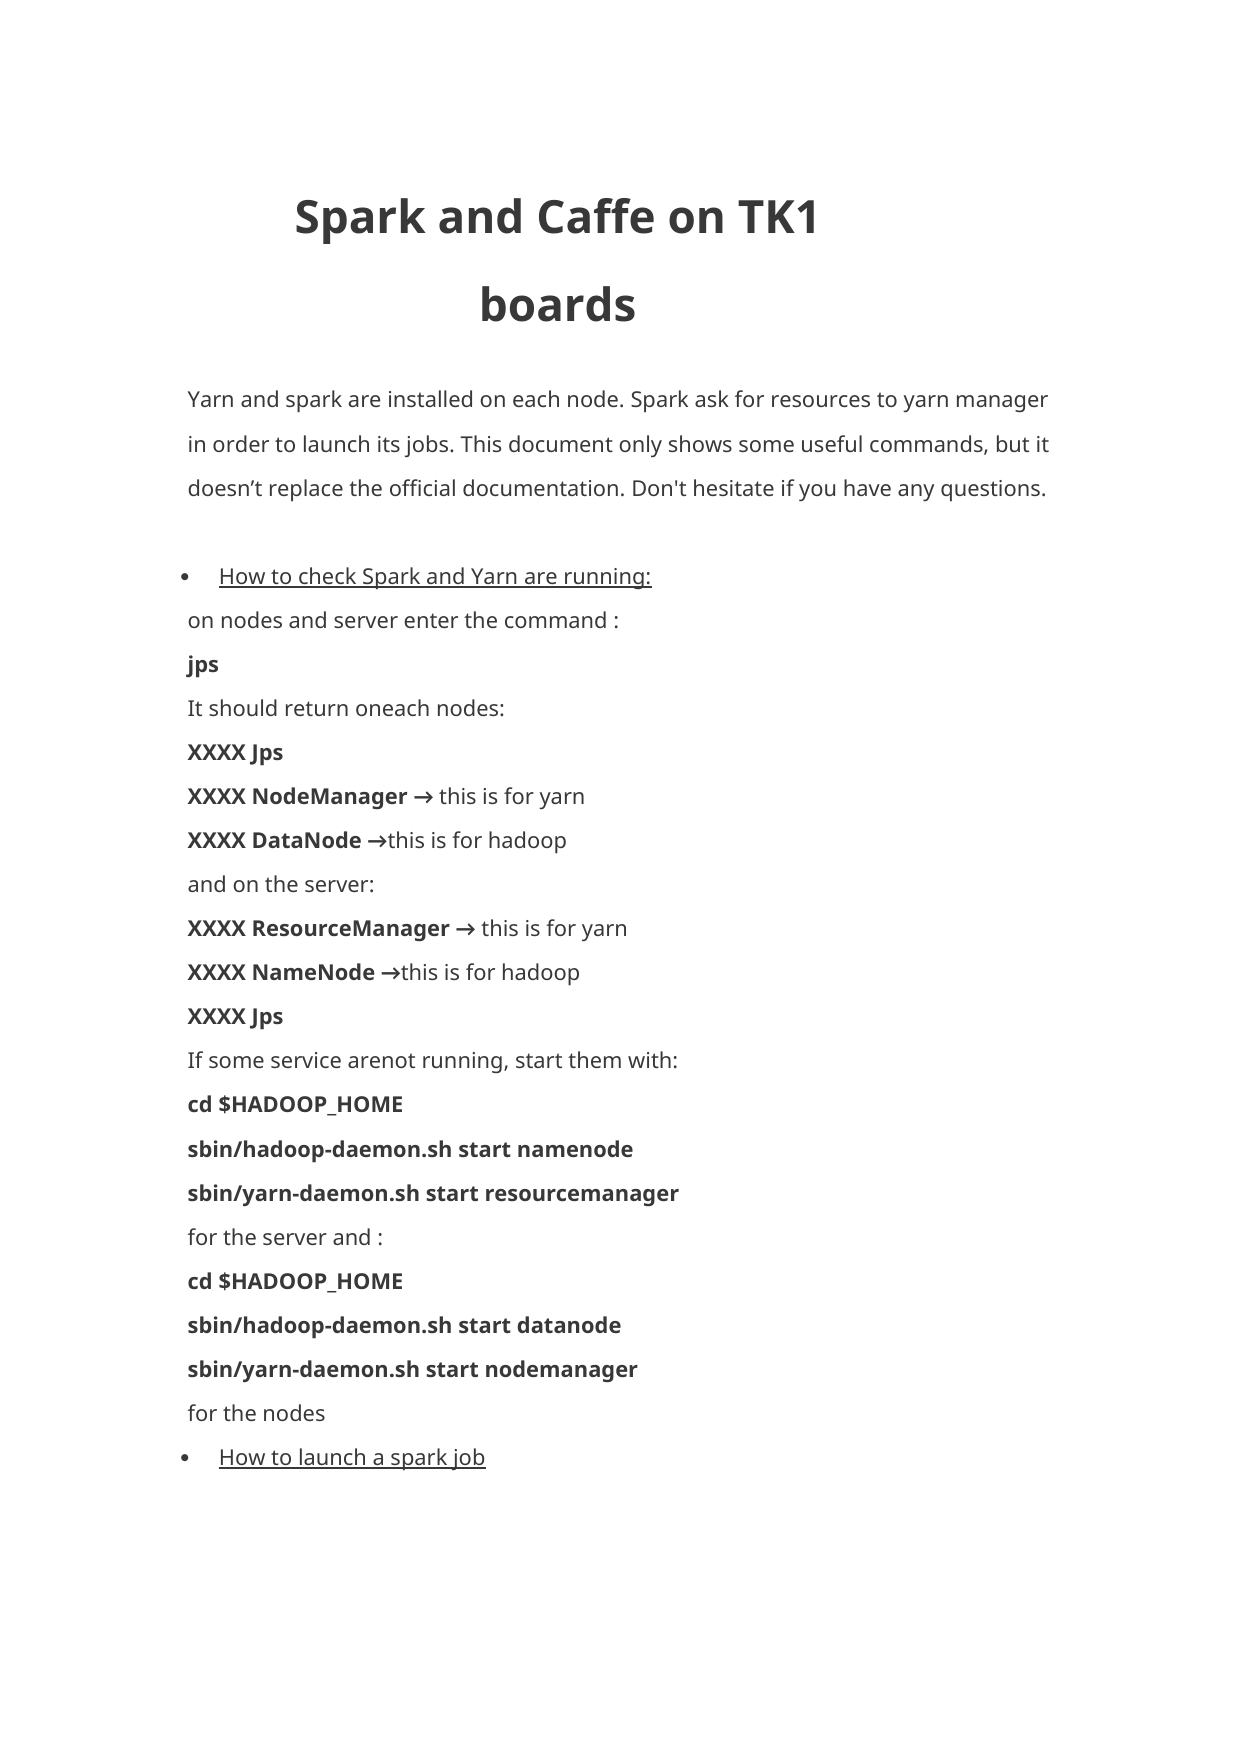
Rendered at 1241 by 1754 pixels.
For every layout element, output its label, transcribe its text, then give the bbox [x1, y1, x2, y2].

list How to check Spark and Yarn are running: [181, 554, 1053, 598]
text Spark and Caffe on TK1 boards [219, 172, 896, 348]
text XXXX NodeManager → this is for yarn [187, 774, 1053, 818]
text on nodes and server enter the command : [187, 598, 1053, 642]
text jps [187, 642, 1053, 686]
text cd $HADOOP_HOME [187, 1082, 1053, 1126]
text Yarn and spark are installed on each node. Spark ask for resources to yarn manager in order to launch its jobs. This document only shows some useful commands, but it doesn’t replace the official documentation. Don't hesitate if you have any questions. [187, 377, 1053, 509]
text XXXX ResourceManager → this is for yarn [187, 906, 1053, 950]
text for the nodes [187, 1391, 1053, 1435]
text XXXX Jps [187, 730, 1053, 774]
text cd $HADOOP_HOME [187, 1259, 1053, 1303]
text XXXX NameNode →this is for hadoop [187, 950, 1053, 994]
list How to launch a spark job [181, 1435, 1053, 1479]
text If some service arenot running, start them with: [187, 1038, 1053, 1082]
text XXXX DataNode →this is for hadoop [187, 818, 1053, 862]
text sbin/yarn-daemon.sh start nodemanager [187, 1347, 1053, 1391]
text sbin/yarn-daemon.sh start resourcemanager [187, 1171, 1053, 1214]
text sbin/hadoop-daemon.sh start datanode [187, 1303, 1053, 1347]
text It should return oneach nodes: [187, 686, 1053, 730]
text sbin/hadoop-daemon.sh start namenode [187, 1126, 1053, 1171]
text for the server and : [187, 1214, 1053, 1259]
text XXXX Jps [187, 994, 1053, 1038]
text and on the server: [187, 862, 1053, 906]
